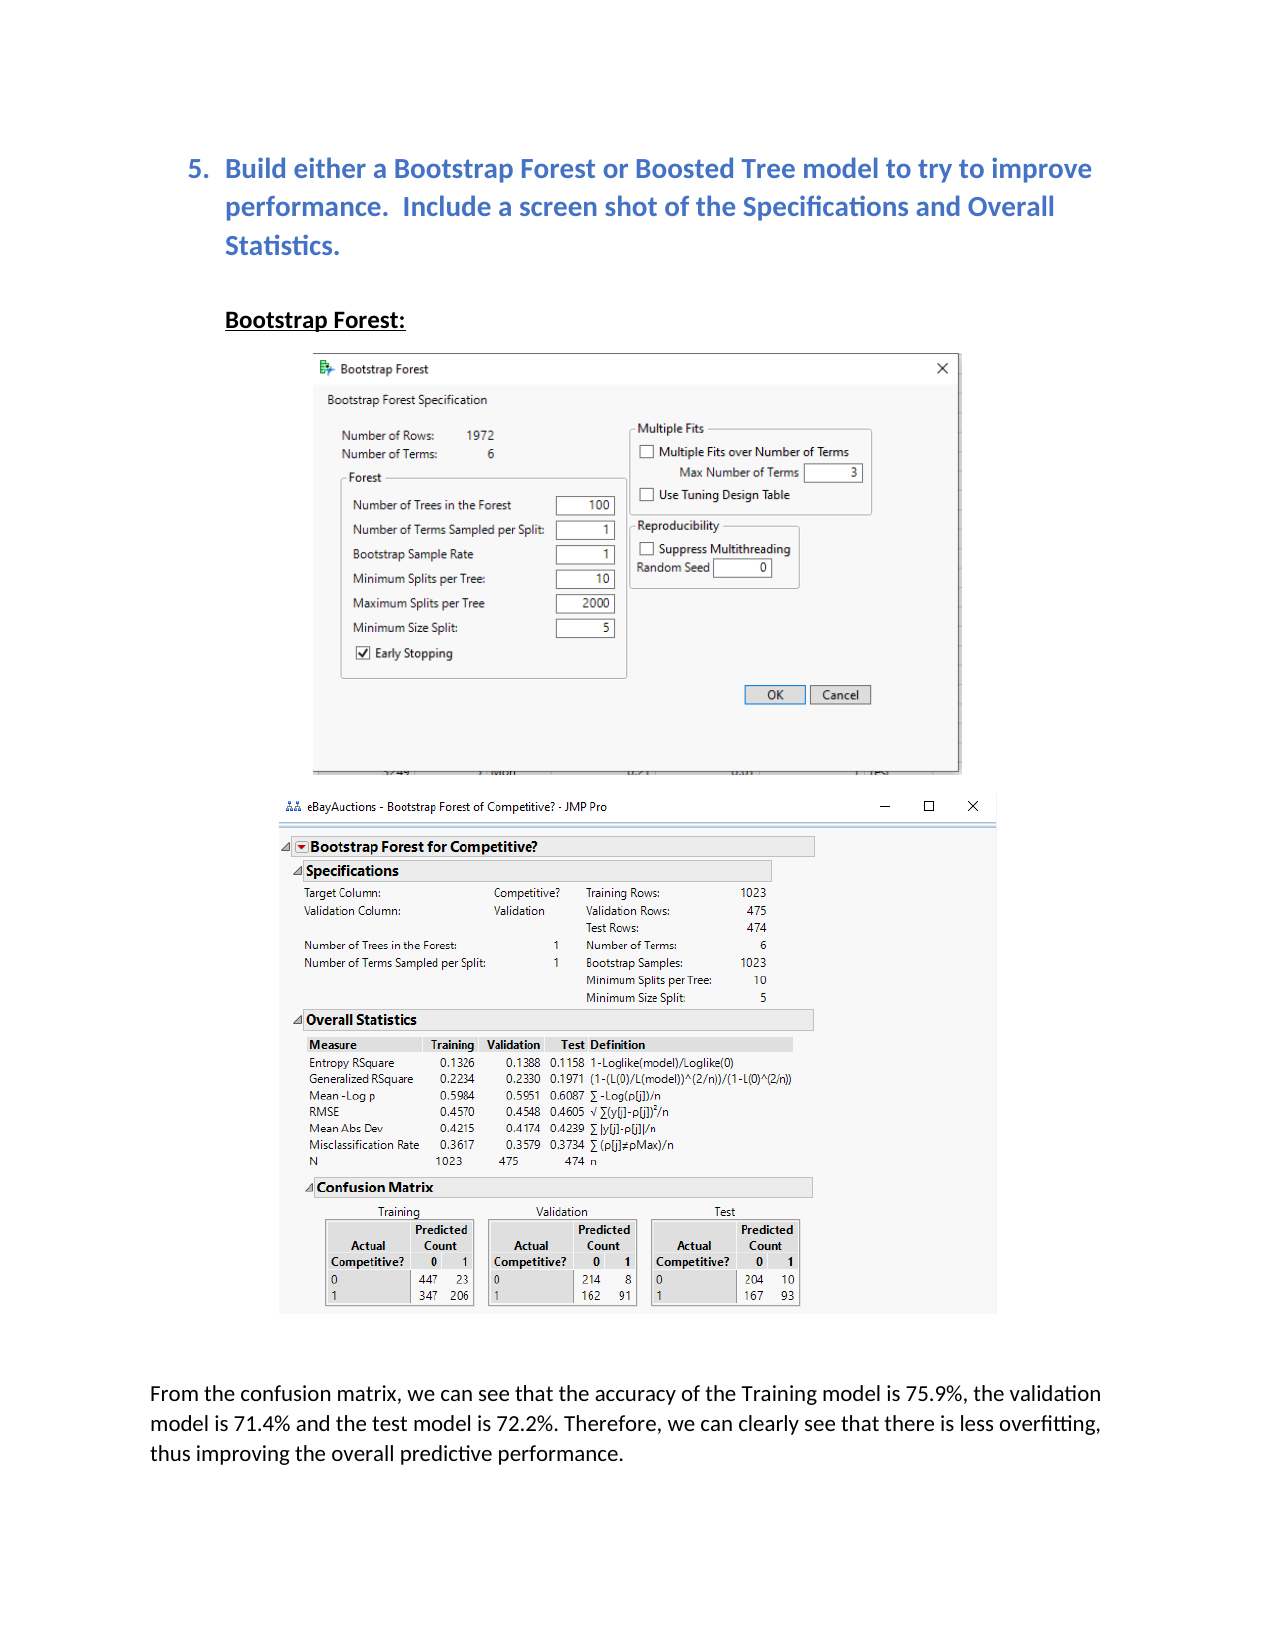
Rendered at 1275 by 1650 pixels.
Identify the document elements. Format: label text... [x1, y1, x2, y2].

picture [278, 793, 997, 1314]
list Build either a Bootstrap Forest or Boosted Tree model to try to improve performance. Include a screen shot of the Specifications and Overall Statistics. [187, 150, 1125, 262]
text From the confusion matrix, we can see that the accuracy of the Training model is 75.9%, the validation model is 71.4% and the test model is 72.2%. Therefore, we can clearly see that there is less overfitting, thus improving the overall predictive performance. [150, 1379, 1125, 1468]
list Bootstrap Forest: [225, 304, 1125, 334]
picture [313, 353, 962, 775]
